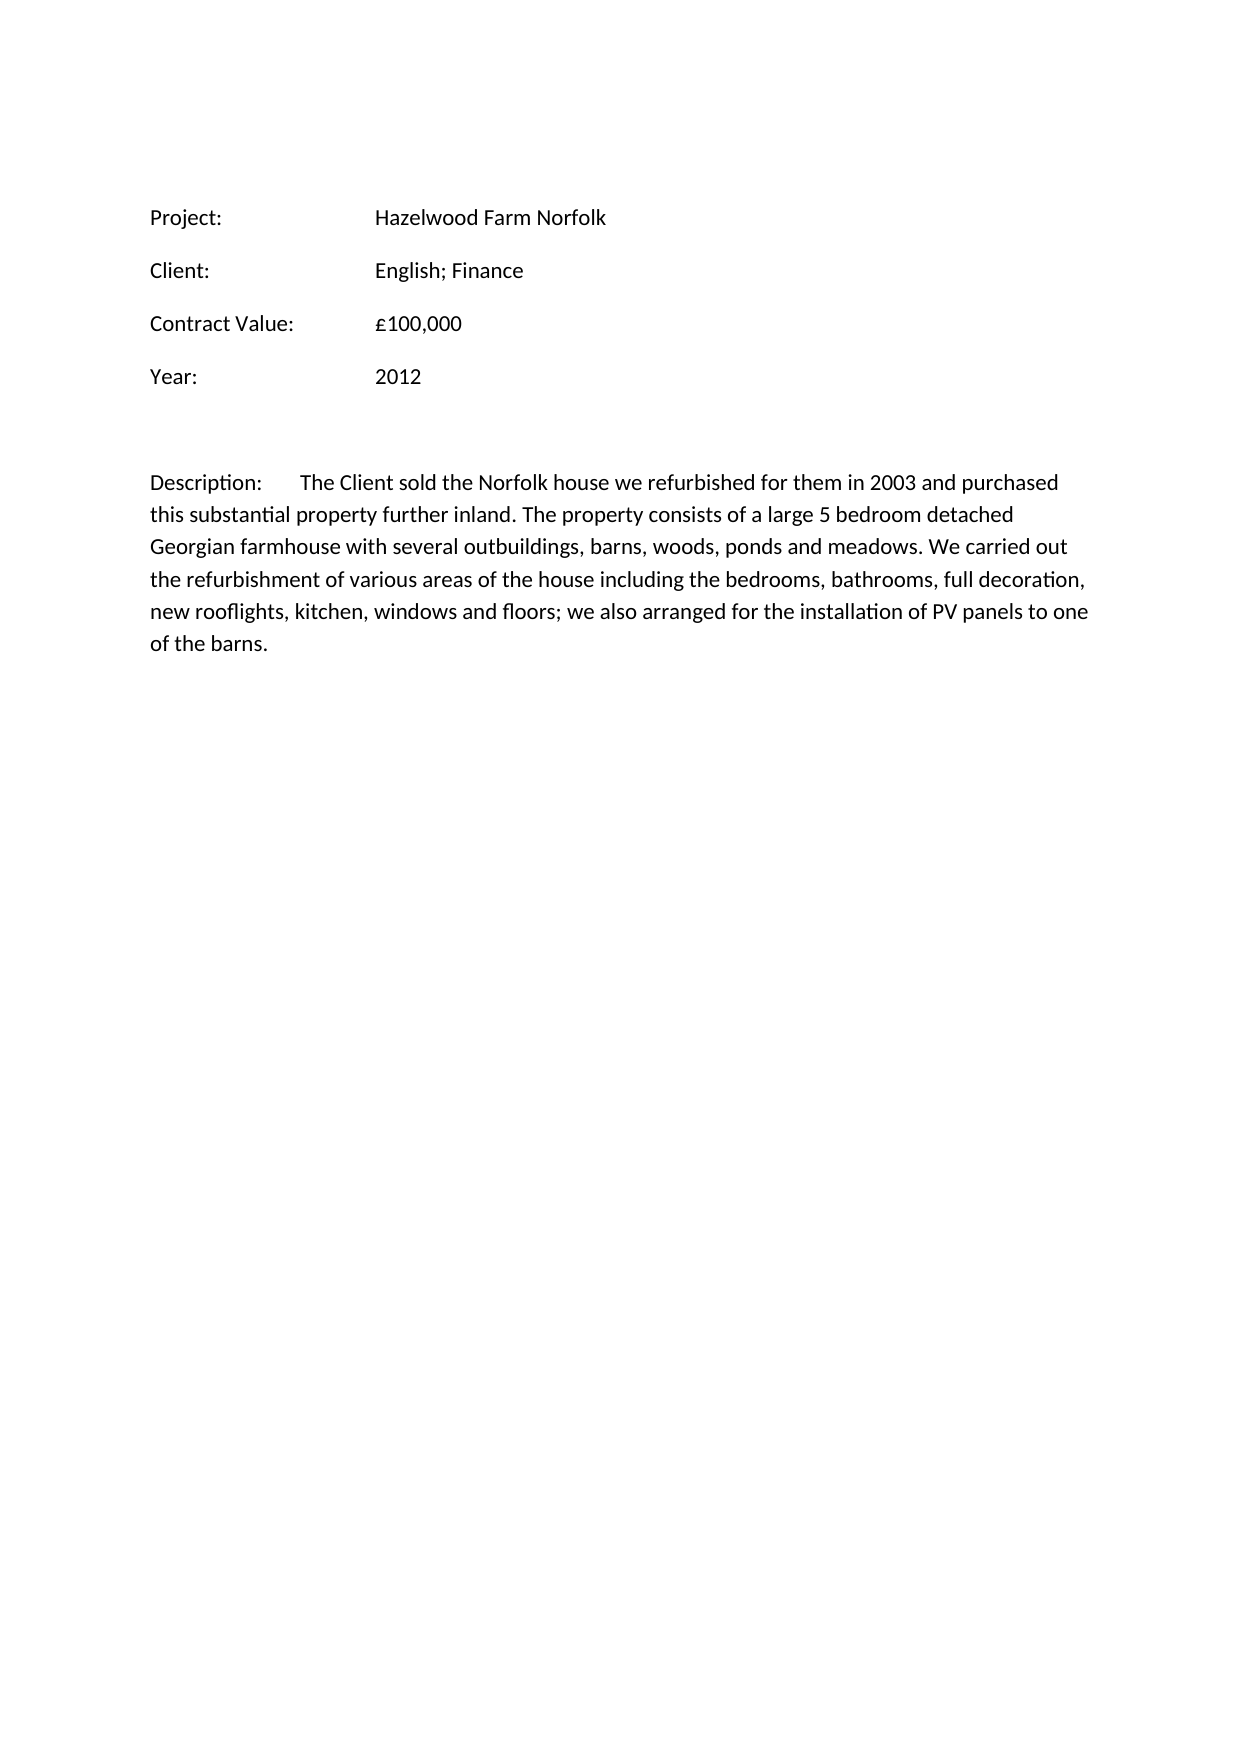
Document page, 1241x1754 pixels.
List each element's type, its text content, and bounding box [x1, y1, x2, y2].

text Project: Hazelwood Farm Norfolk [150, 203, 1090, 231]
text Year: 2012 [150, 362, 1090, 390]
text Client: English; Finance [150, 256, 1090, 284]
text Contract Value: £100,000 [150, 309, 1090, 337]
text Description: The Client sold the Norfolk house we refurbished for them in 2003 and purchased this substantial property further inland. The property consists of a large 5 bedroom detached Georgian farmhouse with several outbuildings, barns, woods, ponds and meadows. We carried out the refurbishment of various areas of the house including the bedrooms, bathrooms, full decoration, new rooflights, kitchen, windows and floors; we also arranged for the installation of PV panels to one of the barns. [150, 468, 1090, 657]
